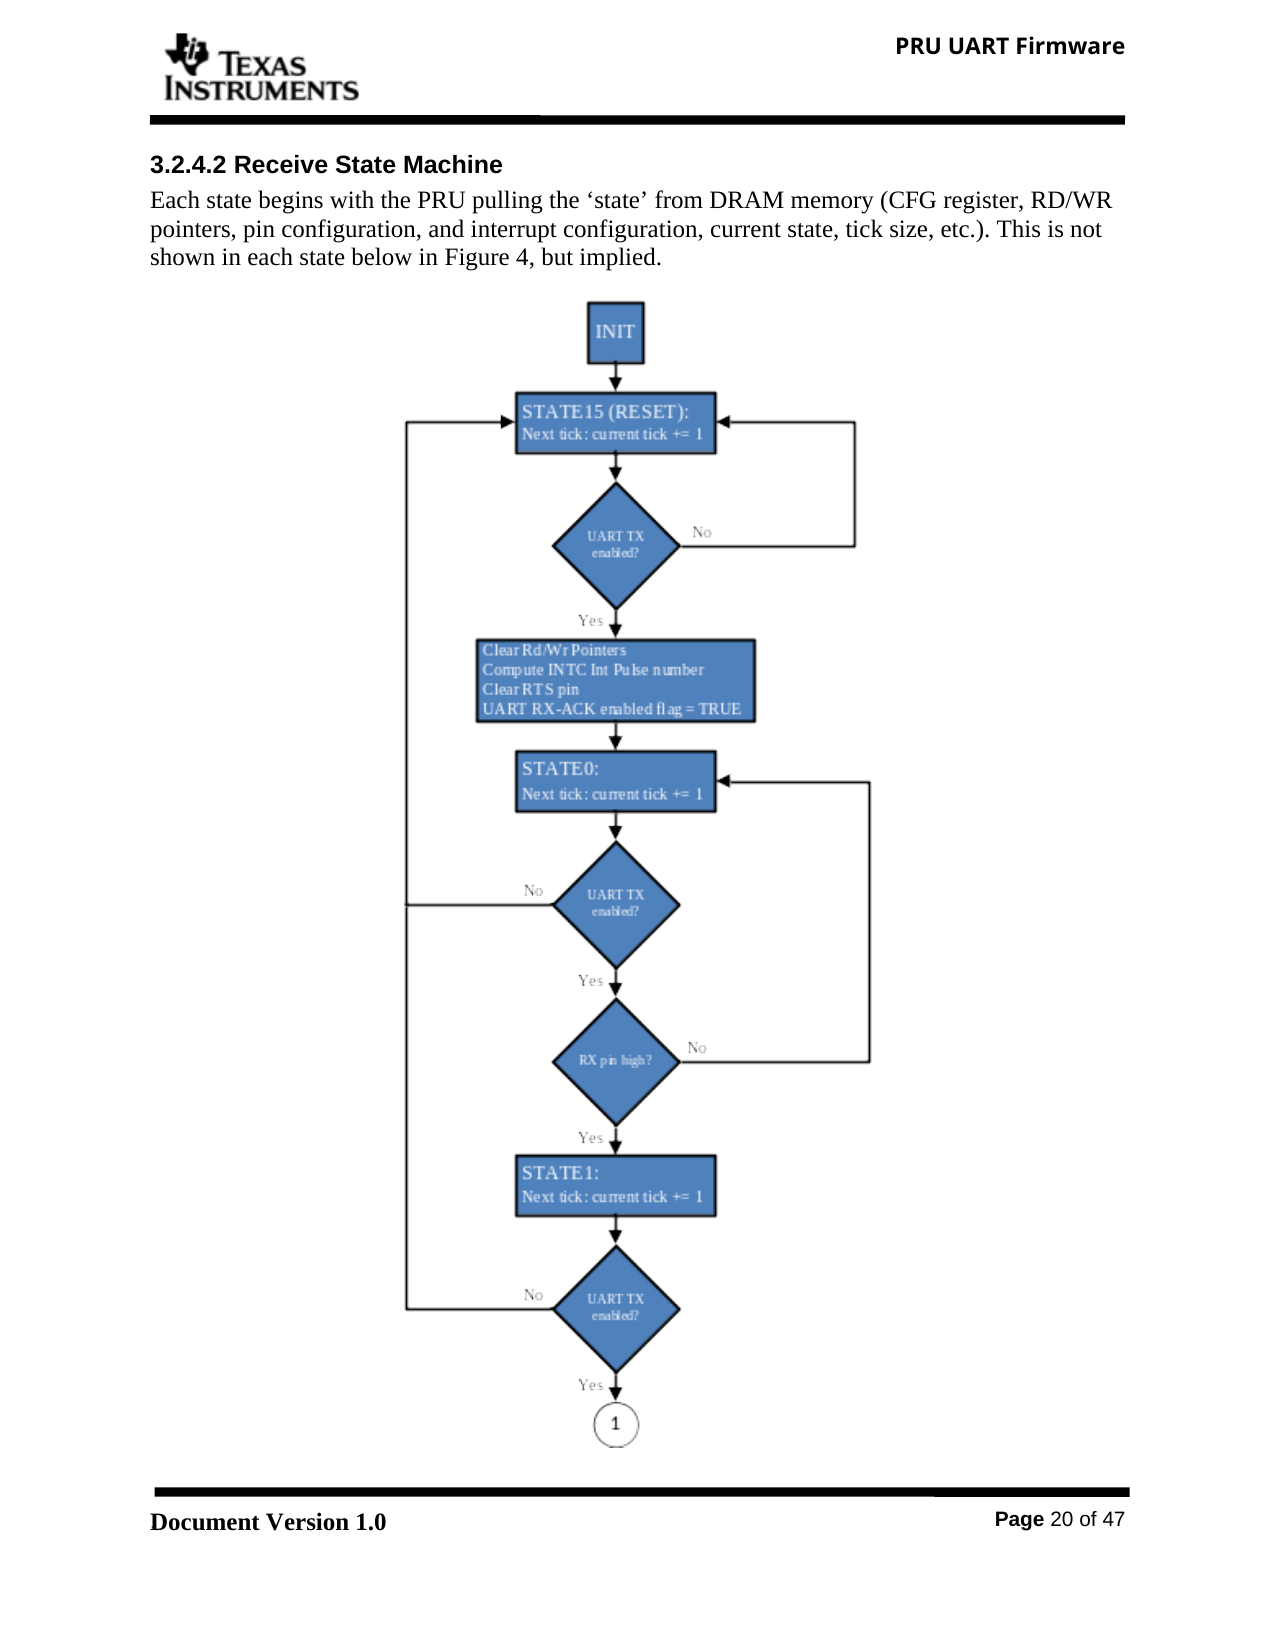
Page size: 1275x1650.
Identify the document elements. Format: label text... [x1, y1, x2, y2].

picture [150, 30, 374, 105]
subtitle Receive State Machine [150, 150, 1125, 179]
text Each state begins with the PRU pulling the ‘state’ from DRAM memory (CFG register, RD/WR pointers, pin configuration, and interrupt configuration, current state, tick size, etc.). This is not shown in each state below in Figure 4, but implied. [150, 185, 1125, 271]
